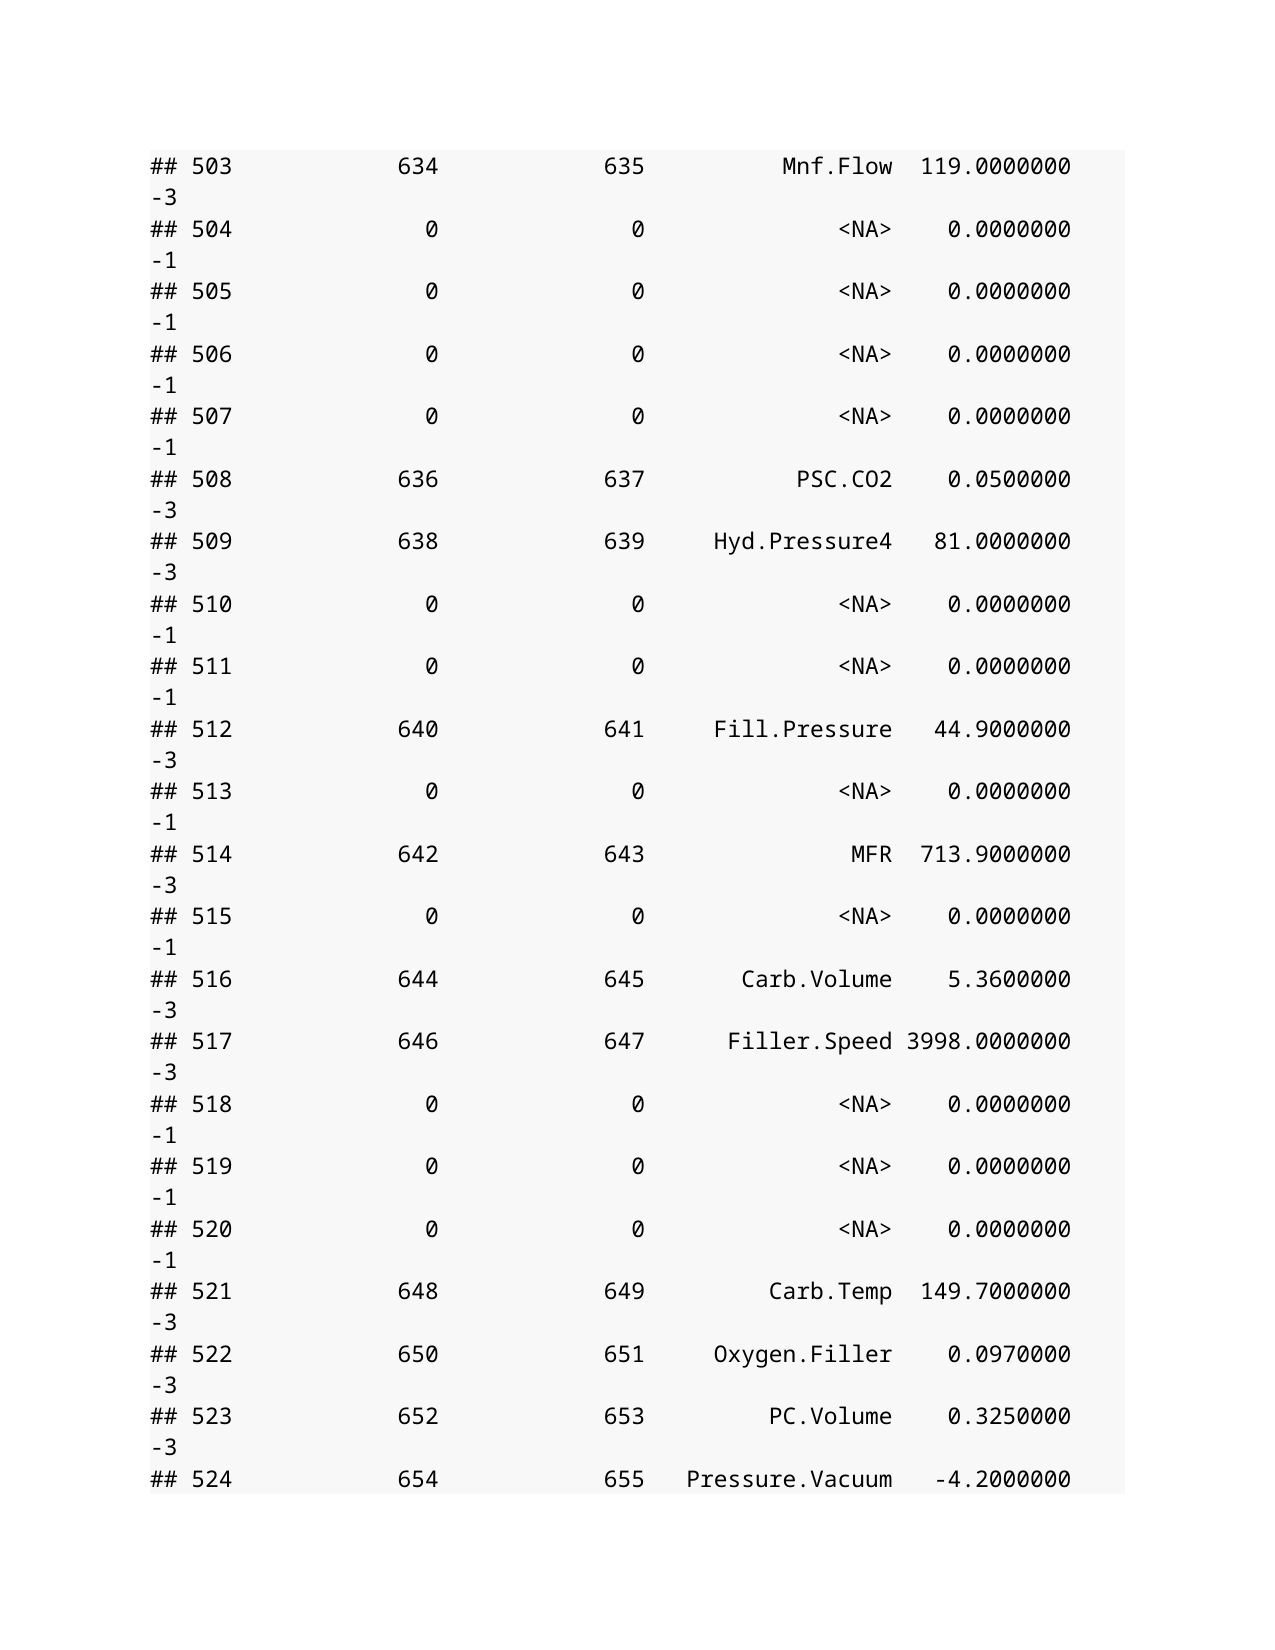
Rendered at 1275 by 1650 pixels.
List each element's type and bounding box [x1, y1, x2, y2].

text [150, 150, 1125, 1494]
